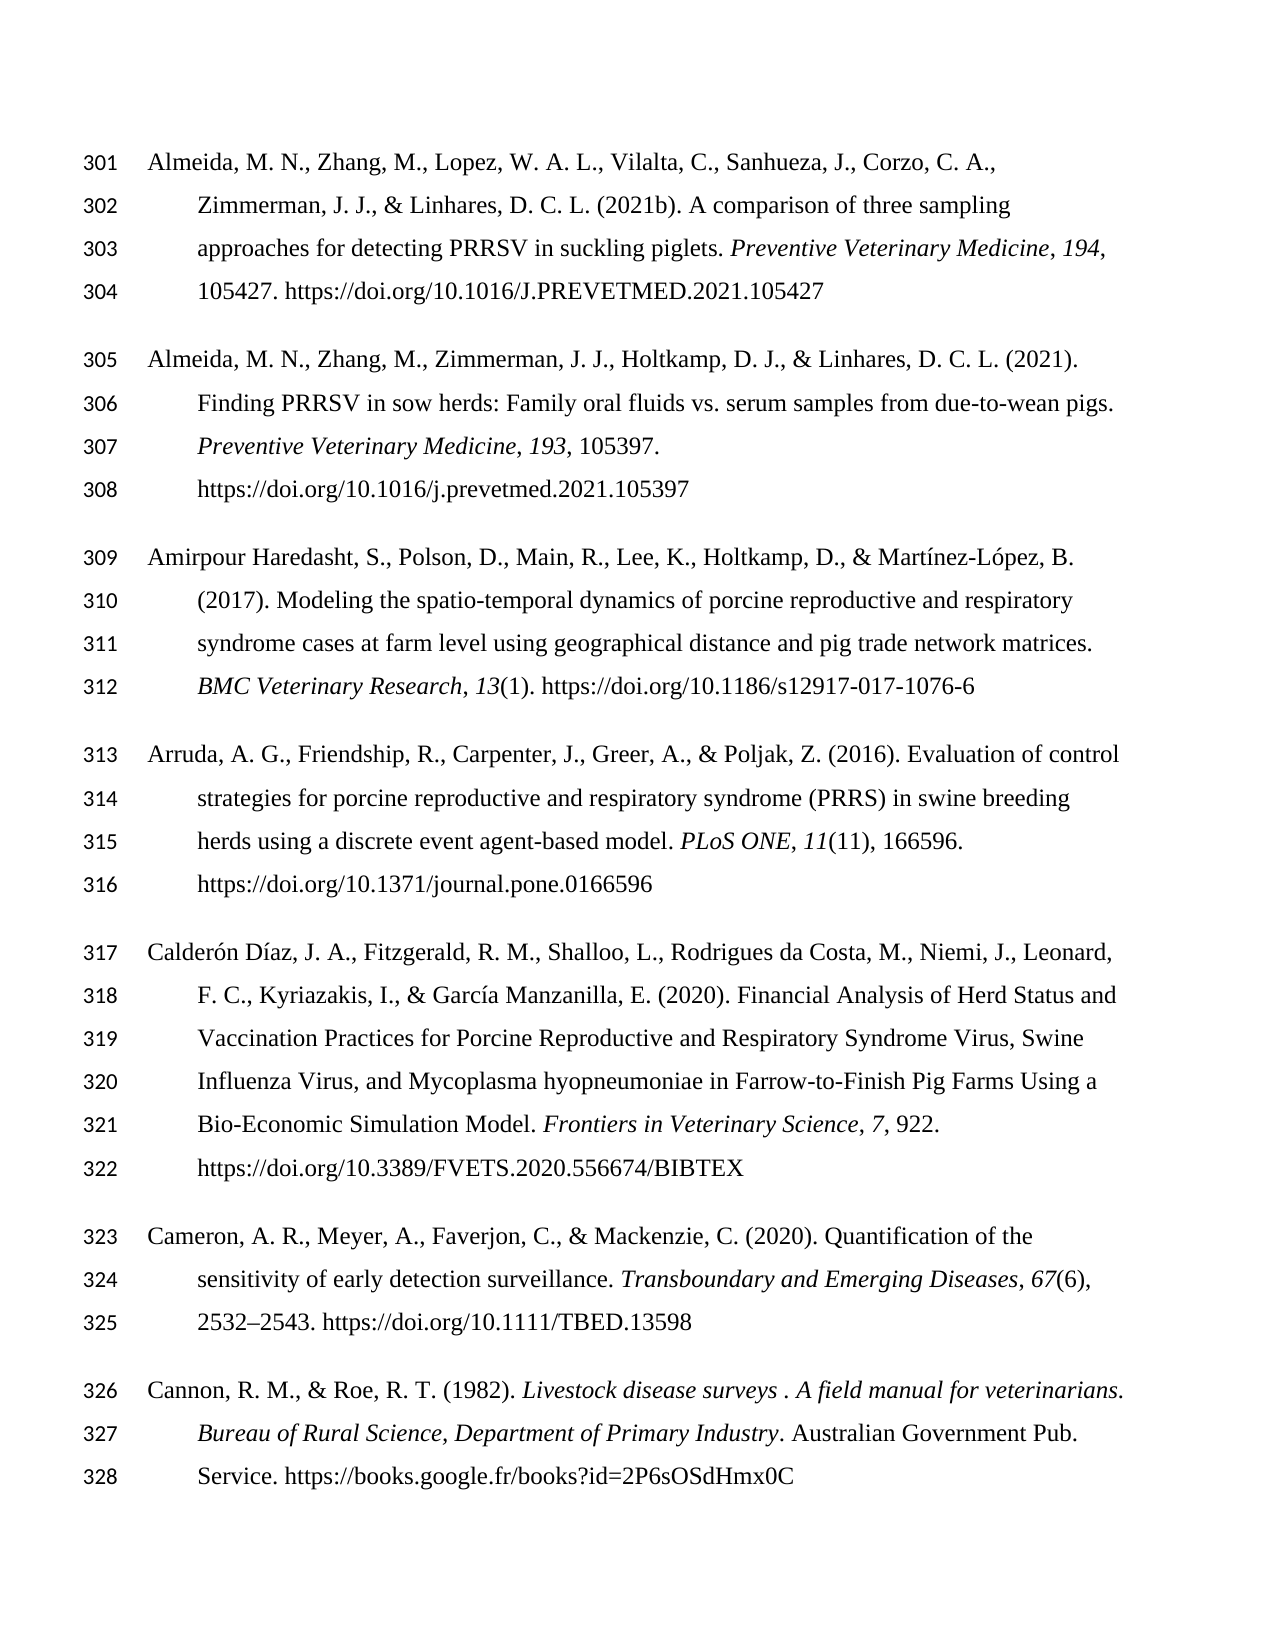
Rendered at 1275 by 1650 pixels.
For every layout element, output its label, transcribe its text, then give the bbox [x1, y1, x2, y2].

text Amirpour Haredasht, S., Polson, D., Main, R., Lee, K., Holtkamp, D., & Martínez-López, B. (2017). Modeling the spatio-temporal dynamics of porcine reproductive and respiratory syndrome cases at farm level using geographical distance and pig trade network matrices. BMC Veterinary Research, 13(1). https://doi.org/10.1186/s12917-017-1076-6 [147, 542, 1128, 700]
text Cannon, R. M., & Roe, R. T. (1982). Livestock disease surveys . A field manual for veterinarians. Bureau of Rural Science, Department of Primary Industry. Australian Government Pub. Service. https://books.google.fr/books?id=2P6sOSdHmx0C [147, 1375, 1128, 1490]
text Almeida, M. N., Zhang, M., Lopez, W. A. L., Vilalta, C., Sanhueza, J., Corzo, C. A., Zimmerman, J. J., & Linhares, D. C. L. (2021b). A comparison of three sampling approaches for detecting PRRSV in suckling piglets. Preventive Veterinary Medicine, 194, 105427. https://doi.org/10.1016/J.PREVETMED.2021.105427 [147, 147, 1128, 305]
text Arruda, A. G., Friendship, R., Carpenter, J., Greer, A., & Poljak, Z. (2016). Evaluation of control strategies for porcine reproductive and respiratory syndrome (PRRS) in swine breeding herds using a discrete event agent-based model. PLoS ONE, 11(11), 166596. https://doi.org/10.1371/journal.pone.0166596 [147, 739, 1128, 898]
text Cameron, A. R., Meyer, A., Faverjon, C., & Mackenzie, C. (2020). Quantification of the sensitivity of early detection surveillance. Transboundary and Emerging Diseases, 67(6), 2532–2543. https://doi.org/10.1111/TBED.13598 [147, 1221, 1128, 1336]
text Calderón Díaz, J. A., Fitzgerald, R. M., Shalloo, L., Rodrigues da Costa, M., Niemi, J., Leonard, F. C., Kyriazakis, I., & García Manzanilla, E. (2020). Financial Analysis of Herd Status and Vaccination Practices for Porcine Reproductive and Respiratory Syndrome Virus, Swine Influenza Virus, and Mycoplasma hyopneumoniae in Farrow-to-Finish Pig Farms Using a Bio-Economic Simulation Model. Frontiers in Veterinary Science, 7, 922. https://doi.org/10.3389/FVETS.2020.556674/BIBTEX [147, 937, 1128, 1181]
